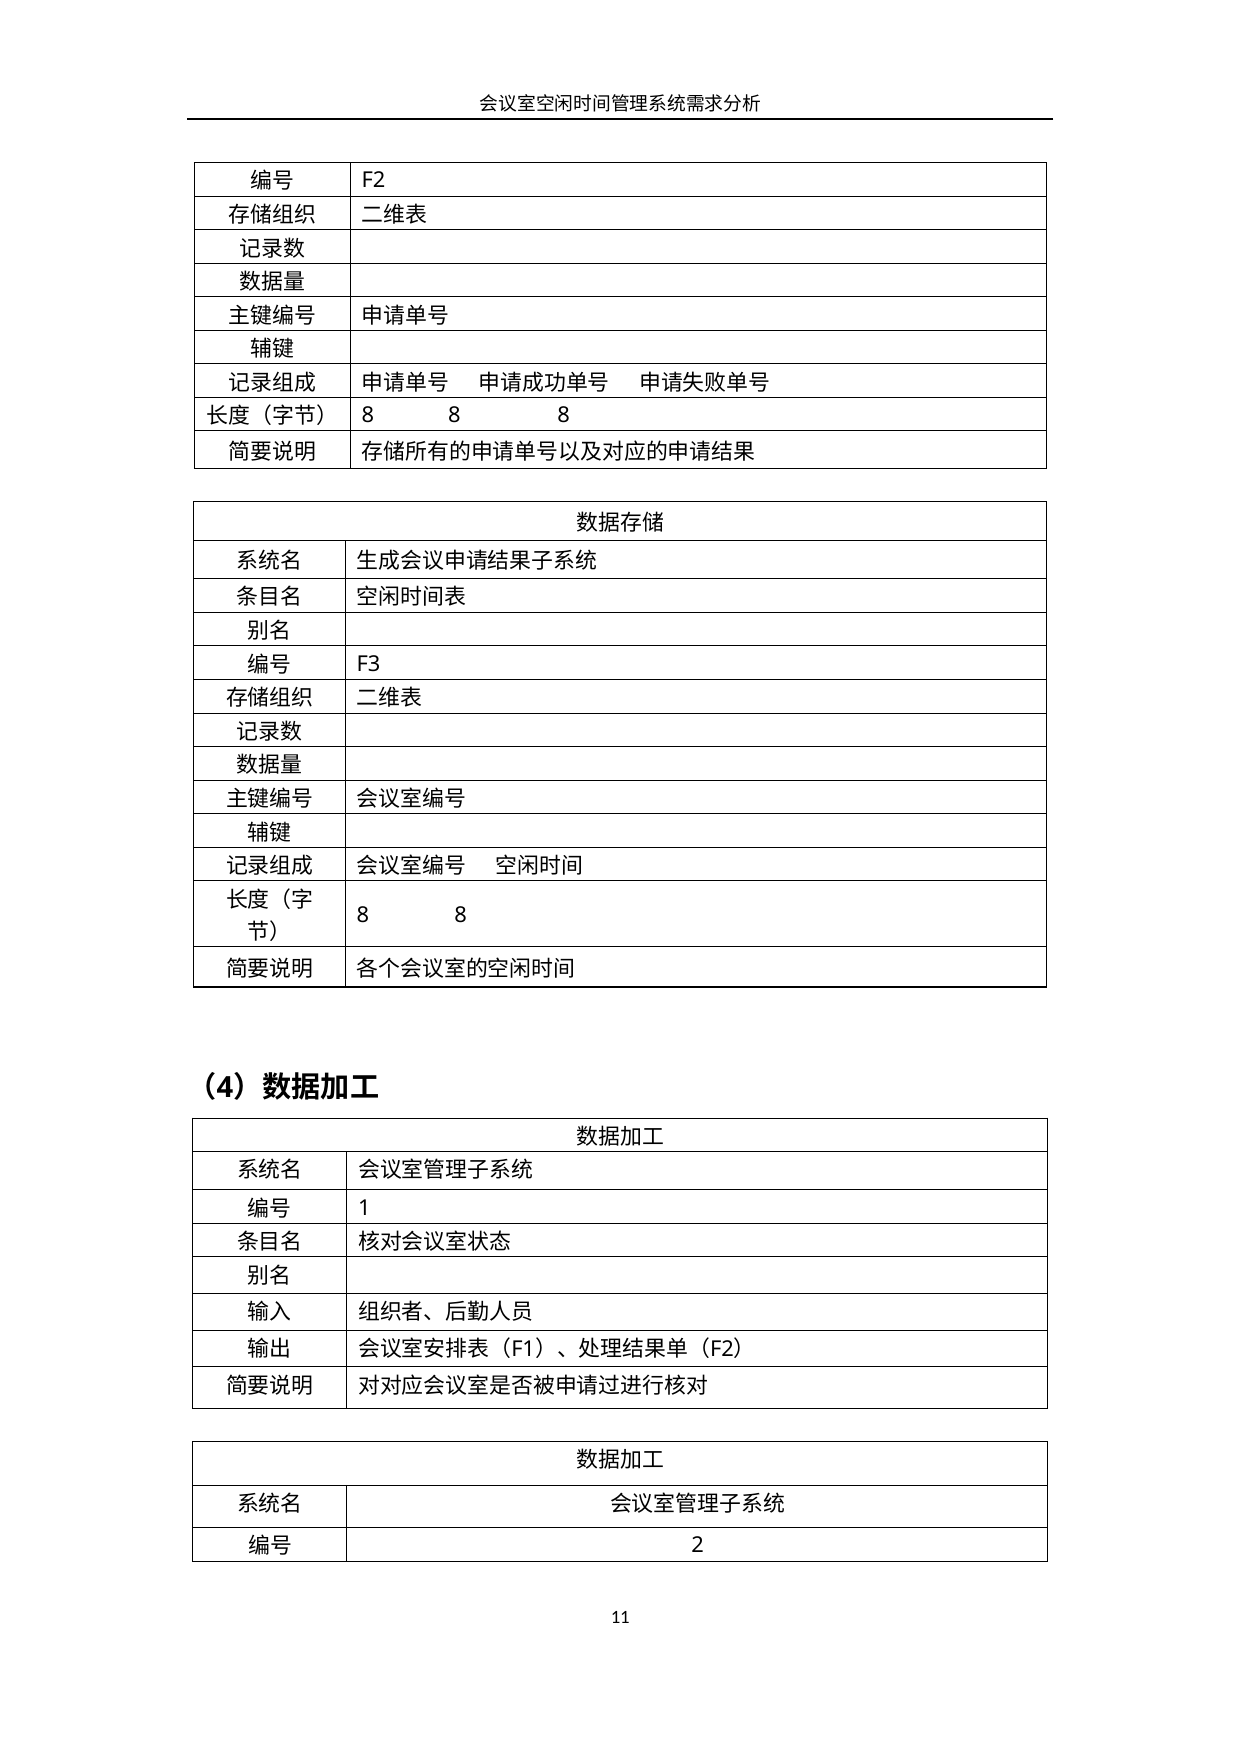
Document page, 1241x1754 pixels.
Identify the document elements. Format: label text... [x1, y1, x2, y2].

table_cell 申请单号 申请成功单号 申请失败单号 [351, 364, 1046, 397]
table_cell 会议室管理子系统 [347, 1152, 1047, 1189]
table_cell 记录数 [194, 714, 345, 746]
table_cell [346, 814, 1046, 847]
table_cell 存储组织 [195, 197, 350, 229]
table_cell 主键编号 [195, 297, 350, 330]
table_cell 编号 [193, 1528, 346, 1561]
table_cell 编号 [195, 163, 350, 196]
table_cell 8 8 8 [351, 398, 1046, 430]
table_cell 输出 [193, 1331, 346, 1366]
table_cell 系统名 [193, 1152, 346, 1189]
table_cell 生成会议申请结果子系统 [346, 541, 1046, 577]
table_cell 存储所有的申请单号以及对应的申请结果 [351, 431, 1046, 468]
table_cell 记录组成 [195, 364, 350, 397]
table_cell 存储组织 [194, 680, 345, 712]
table_cell 会议室安排表（F1）、处理结果单（F2） [347, 1331, 1047, 1366]
table_cell 会议室编号 空闲时间 [346, 848, 1046, 880]
table_cell 空闲时间表 [346, 579, 1046, 612]
table_cell [346, 747, 1046, 779]
text （4）数据加工 [187, 1052, 1053, 1117]
table_cell 数据量 [195, 264, 350, 296]
table_cell [351, 331, 1046, 363]
table_header 数据存储 [194, 502, 1046, 540]
table_cell 长度（字节） [194, 881, 345, 946]
table_cell 编号 [194, 646, 345, 679]
table_cell 申请单号 [351, 297, 1046, 330]
table_cell 系统名 [194, 541, 345, 577]
table_cell 对对应会议室是否被申请过进行核对 [347, 1367, 1047, 1407]
table_cell [347, 1257, 1047, 1293]
table_cell 主键编号 [194, 781, 345, 813]
table_cell 编号 [193, 1190, 346, 1223]
table_cell [346, 714, 1046, 746]
table_header 数据加工 [193, 1442, 1047, 1485]
table_header 数据加工 [193, 1119, 1047, 1151]
table_cell 组织者、后勤人员 [347, 1294, 1047, 1329]
table_cell 简要说明 [195, 431, 350, 468]
table_cell 别名 [193, 1257, 346, 1293]
table_cell [346, 613, 1046, 645]
table_cell 条目名 [193, 1224, 346, 1256]
table_cell 辅键 [194, 814, 345, 847]
table_cell 辅键 [195, 331, 350, 363]
table_cell 8 8 [346, 881, 1046, 946]
table_cell 记录组成 [194, 848, 345, 880]
table_cell 核对会议室状态 [347, 1224, 1047, 1256]
table_cell 输入 [193, 1294, 346, 1329]
table_cell 简要说明 [193, 1367, 346, 1407]
table_cell 会议室管理子系统 [347, 1486, 1047, 1527]
table_cell 别名 [194, 613, 345, 645]
table_cell [351, 230, 1046, 263]
table_cell 1 [347, 1190, 1047, 1223]
table_cell 长度（字节） [195, 398, 350, 430]
table_cell 各个会议室的空闲时间 [346, 947, 1046, 986]
table_cell 二维表 [351, 197, 1046, 229]
table_cell 简要说明 [194, 947, 345, 986]
table_cell 条目名 [194, 579, 345, 612]
table_cell 系统名 [193, 1486, 346, 1527]
table_cell [351, 264, 1046, 296]
table_cell F2 [351, 163, 1046, 196]
table_cell 数据量 [194, 747, 345, 779]
table_cell 二维表 [346, 680, 1046, 712]
table_cell F3 [346, 646, 1046, 679]
table_cell 2 [347, 1528, 1047, 1561]
table_cell 记录数 [195, 230, 350, 263]
table_cell 会议室编号 [346, 781, 1046, 813]
